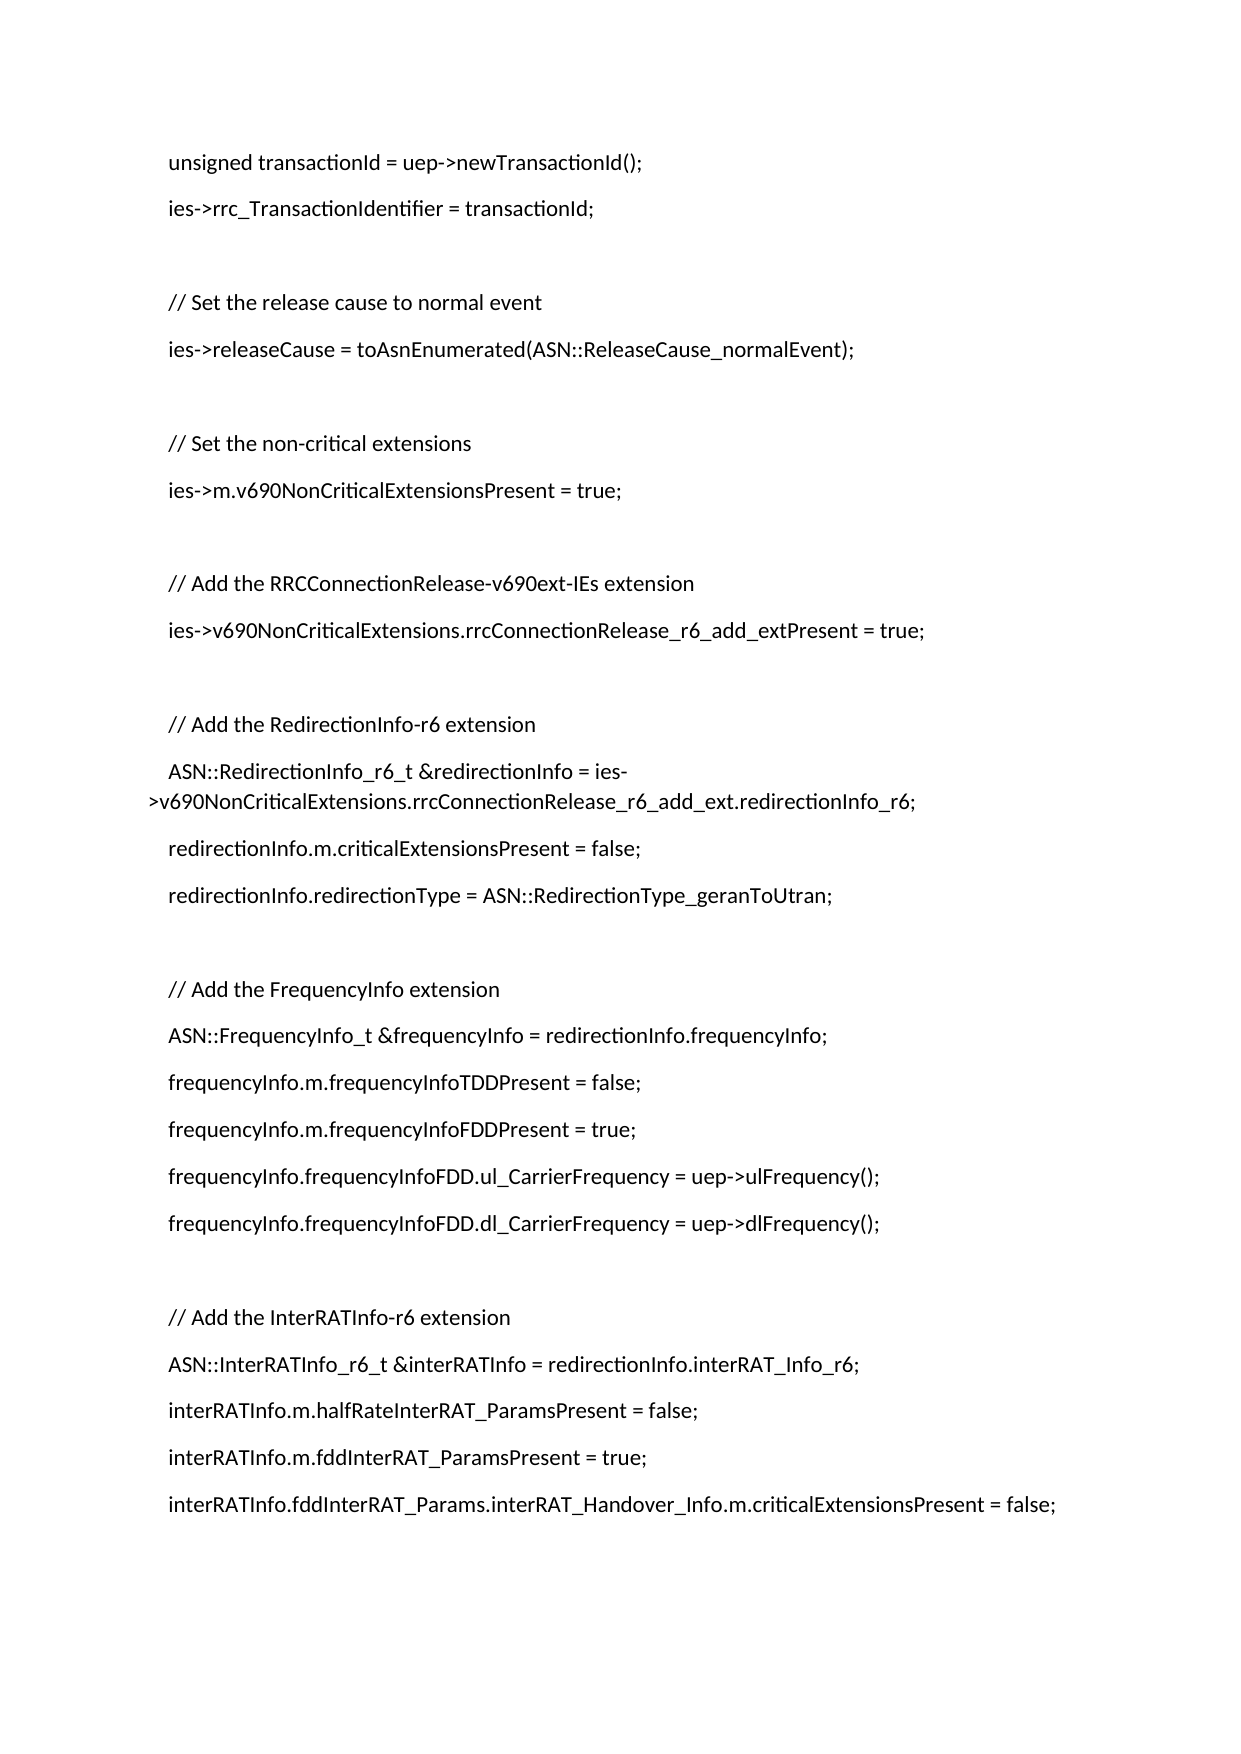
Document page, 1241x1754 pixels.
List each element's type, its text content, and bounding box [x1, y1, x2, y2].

text ies->releaseCause = toAsnEnumerated(ASN::ReleaseCause_normalEvent); [148, 335, 1093, 363]
text unsigned transactionId = uep->newTransactionId(); [148, 148, 1093, 176]
text redirectionInfo.m.criticalExtensionsPresent = false; [148, 834, 1093, 862]
text frequencyInfo.m.frequencyInfoFDDPresent = true; [148, 1115, 1093, 1143]
text ies->v690NonCriticalExtensions.rrcConnectionRelease_r6_add_extPresent = true; [148, 616, 1093, 644]
text frequencyInfo.frequencyInfoFDD.dl_CarrierFrequency = uep->dlFrequency(); [148, 1209, 1093, 1237]
text // Add the RRCConnectionRelease-v690ext-IEs extension [148, 569, 1093, 597]
text frequencyInfo.frequencyInfoFDD.ul_CarrierFrequency = uep->ulFrequency(); [148, 1162, 1093, 1190]
text ASN::RedirectionInfo_r6_t &redirectionInfo = ies->v690NonCriticalExtensions.rrcConnectionRelease_r6_add_ext.redirectionInfo_r6; [148, 757, 1093, 815]
text frequencyInfo.m.frequencyInfoTDDPresent = false; [148, 1068, 1093, 1096]
text interRATInfo.fddInterRAT_Params.interRAT_Handover_Info.m.criticalExtensionsPresent = false; [148, 1490, 1093, 1518]
text ies->m.v690NonCriticalExtensionsPresent = true; [148, 476, 1093, 504]
text ASN::FrequencyInfo_t &frequencyInfo = redirectionInfo.frequencyInfo; [148, 1022, 1093, 1049]
text ASN::InterRATInfo_r6_t &interRATInfo = redirectionInfo.interRAT_Info_r6; [148, 1350, 1093, 1378]
text // Add the FrequencyInfo extension [148, 975, 1093, 1003]
text redirectionInfo.redirectionType = ASN::RedirectionType_geranToUtran; [148, 881, 1093, 909]
text interRATInfo.m.halfRateInterRAT_ParamsPresent = false; [148, 1397, 1093, 1424]
text // Set the release cause to normal event [148, 288, 1093, 316]
text // Add the InterRATInfo-r6 extension [148, 1303, 1093, 1331]
text interRATInfo.m.fddInterRAT_ParamsPresent = true; [148, 1443, 1093, 1471]
text // Add the RedirectionInfo-r6 extension [148, 710, 1093, 738]
text ies->rrc_TransactionIdentifier = transactionId; [148, 194, 1093, 222]
text // Set the non-critical extensions [148, 429, 1093, 457]
